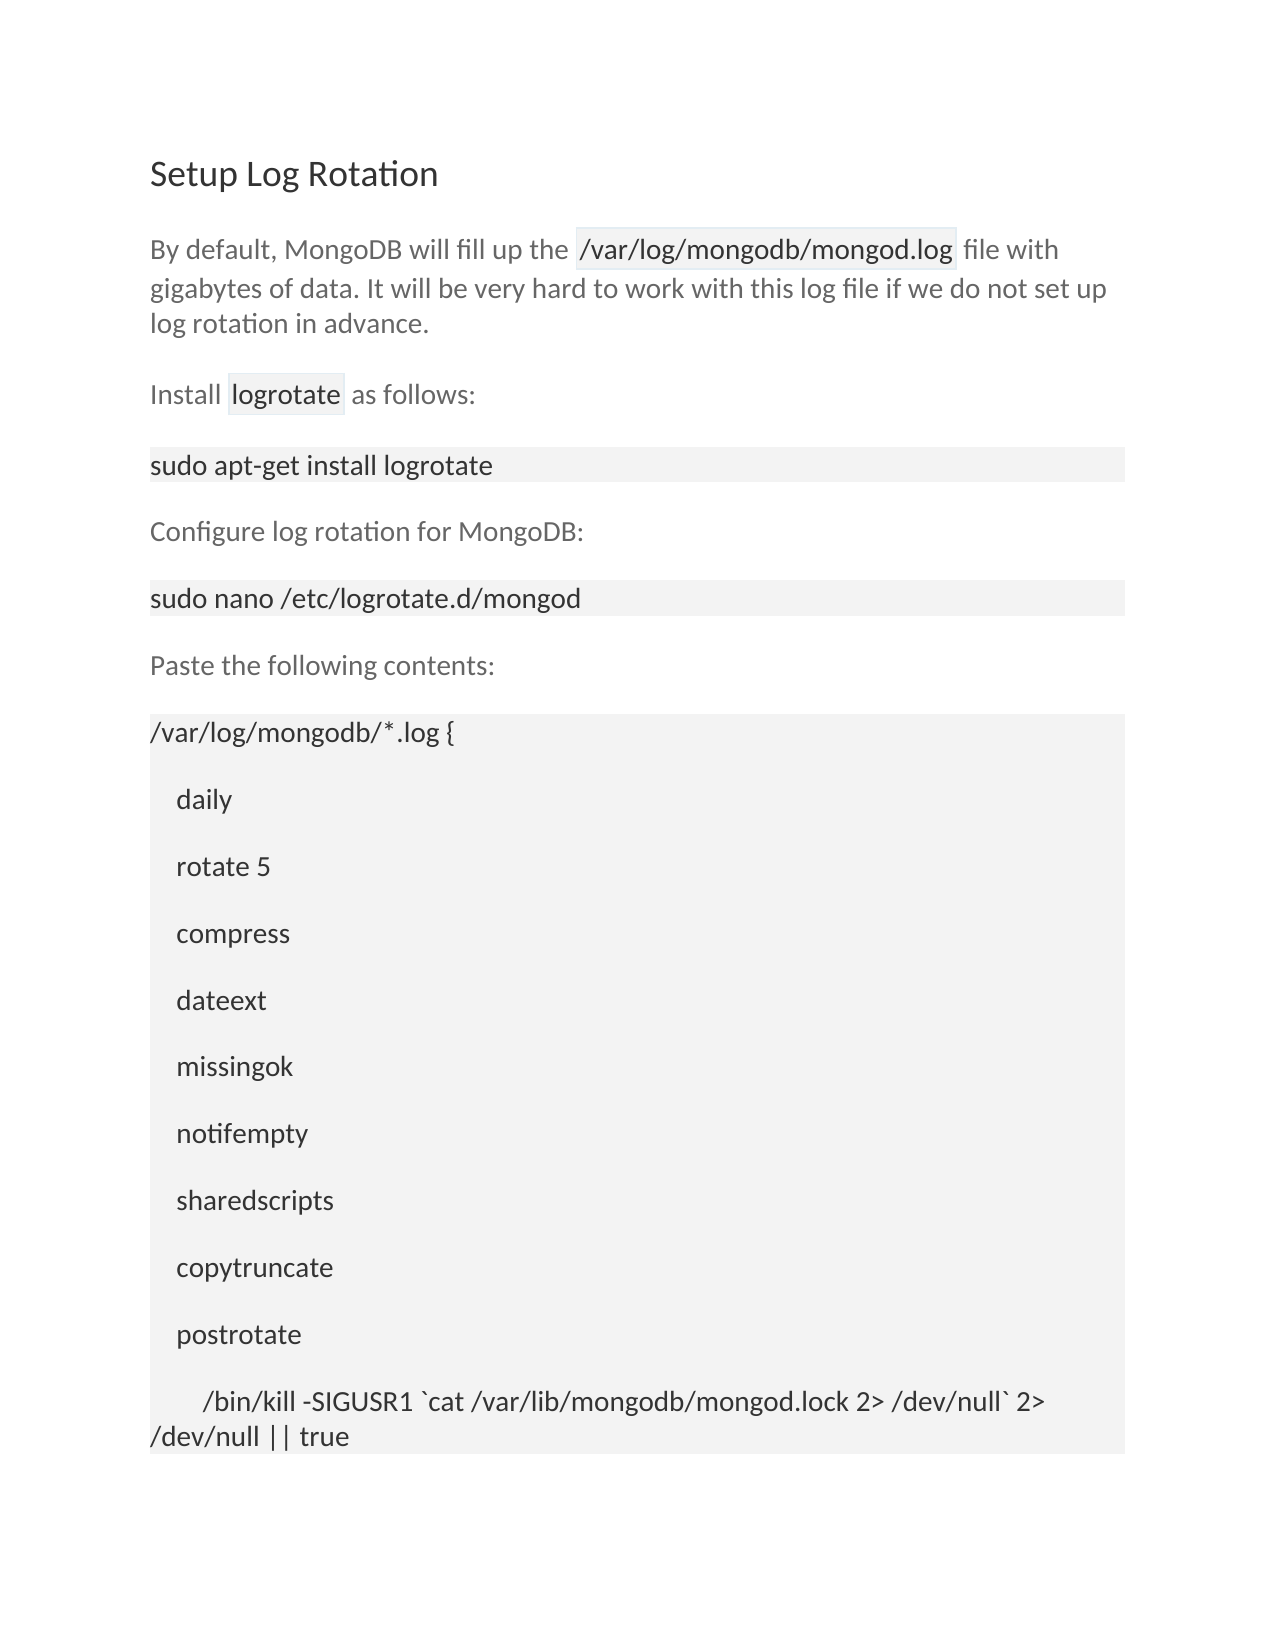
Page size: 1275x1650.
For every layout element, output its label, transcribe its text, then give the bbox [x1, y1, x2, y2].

text Install logrotate as follows: [150, 372, 344, 415]
text sharedscripts [150, 1182, 1125, 1218]
text notifempty [150, 1115, 1125, 1151]
text rotate 5 [150, 848, 1125, 883]
text Install logrotate as follows: [345, 372, 1125, 415]
text sudo apt-get install logrotate [150, 447, 1125, 482]
text Paste the following contents: [150, 647, 1125, 683]
text missingok [150, 1048, 1125, 1084]
text Setup Log Rotation [150, 150, 1125, 196]
text daily [150, 781, 1125, 817]
text compress [150, 915, 1125, 950]
text postrotate [150, 1316, 1125, 1352]
text Configure log rotation for MongoDB: [150, 513, 1125, 549]
text sudo nano /etc/logrotate.d/mongod [150, 580, 1125, 616]
text By default, MongoDB will fill up the /var/log/mongodb/mongod.log file with gigabytes of data. It will be very hard to work with this log file if we do not set up log rotation in advance. [150, 227, 1125, 341]
text copytruncate [150, 1249, 1125, 1285]
text /bin/kill -SIGUSR1 `cat /var/lib/mongodb/mongod.lock 2> /dev/null` 2> /dev/null || true [150, 1383, 1125, 1454]
text dateext [150, 982, 1125, 1017]
text /var/log/mongodb/*.log { [150, 714, 1125, 750]
